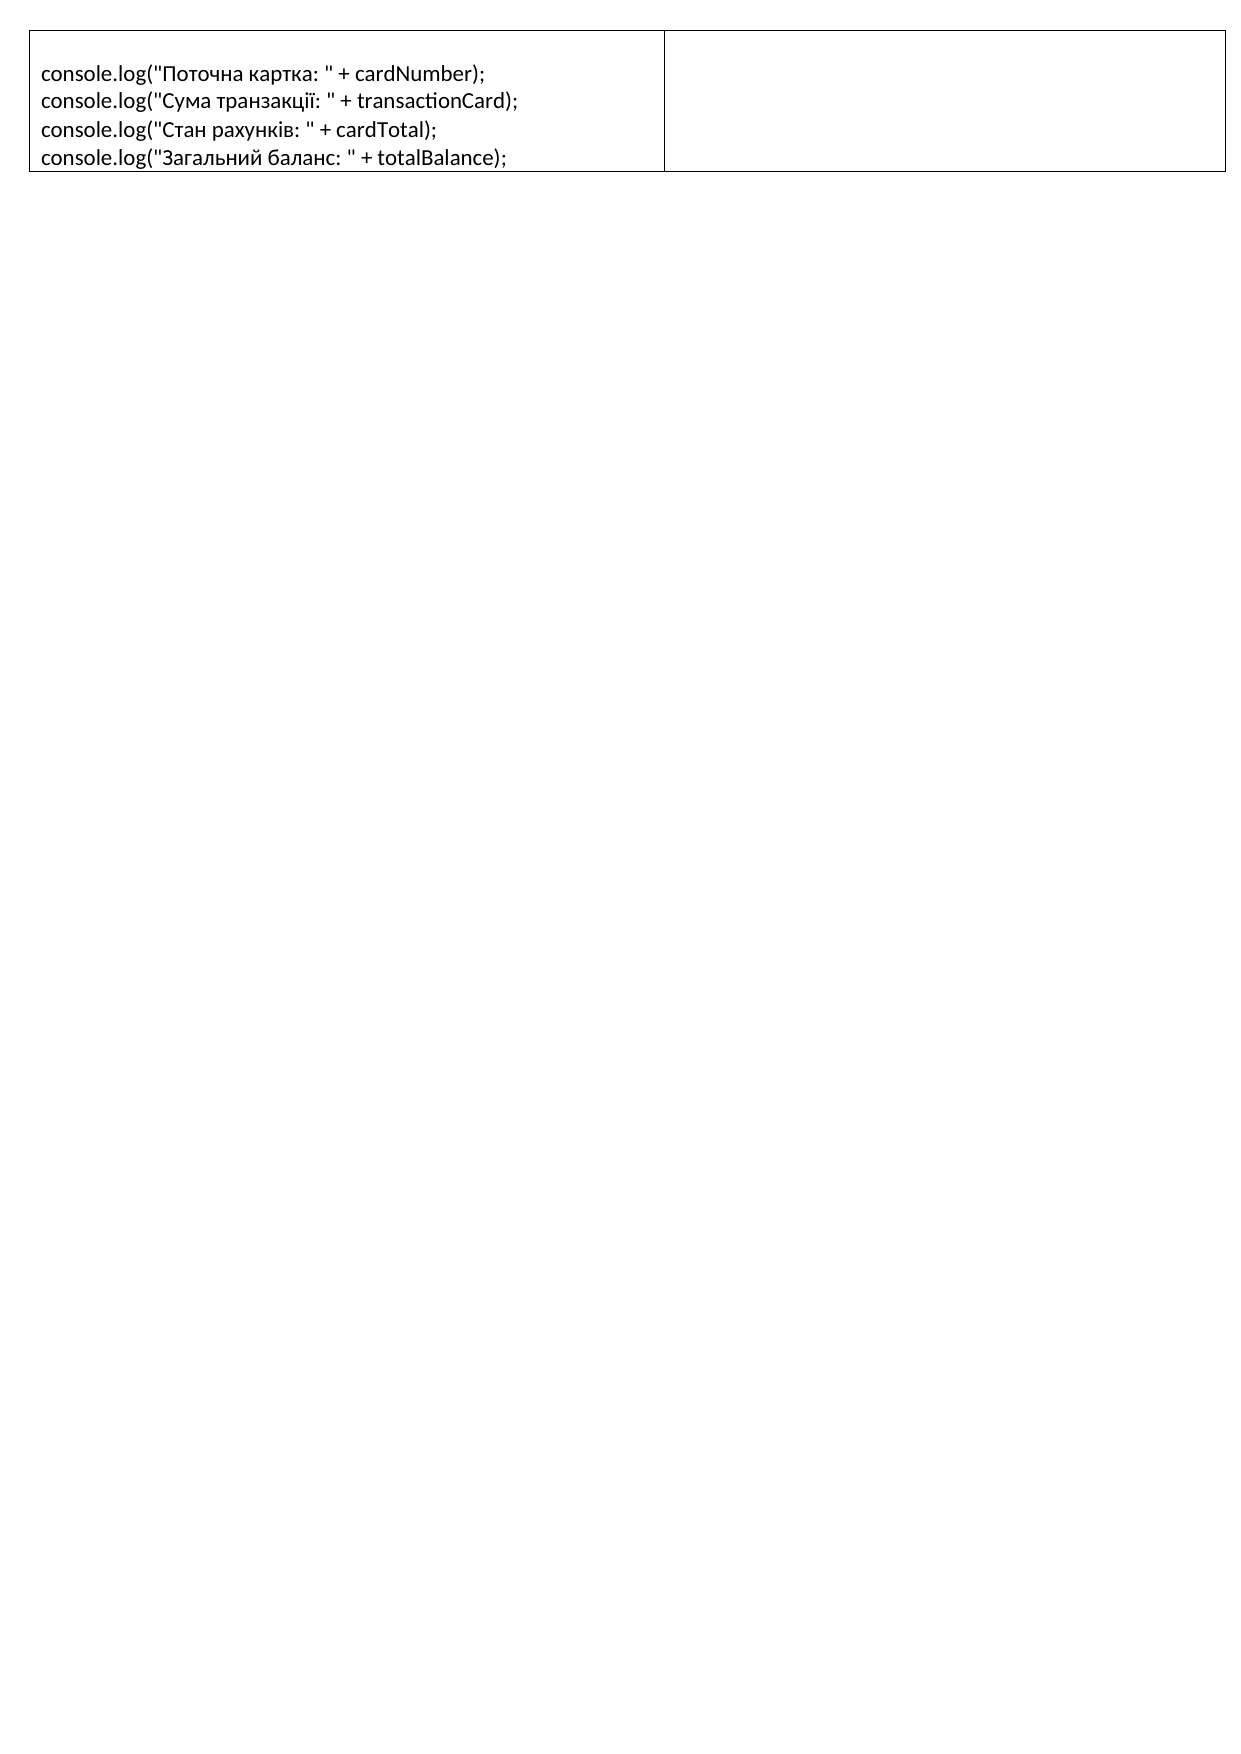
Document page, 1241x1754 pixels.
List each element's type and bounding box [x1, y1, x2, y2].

table_cell [30, 31, 664, 171]
table_cell [665, 31, 1225, 171]
